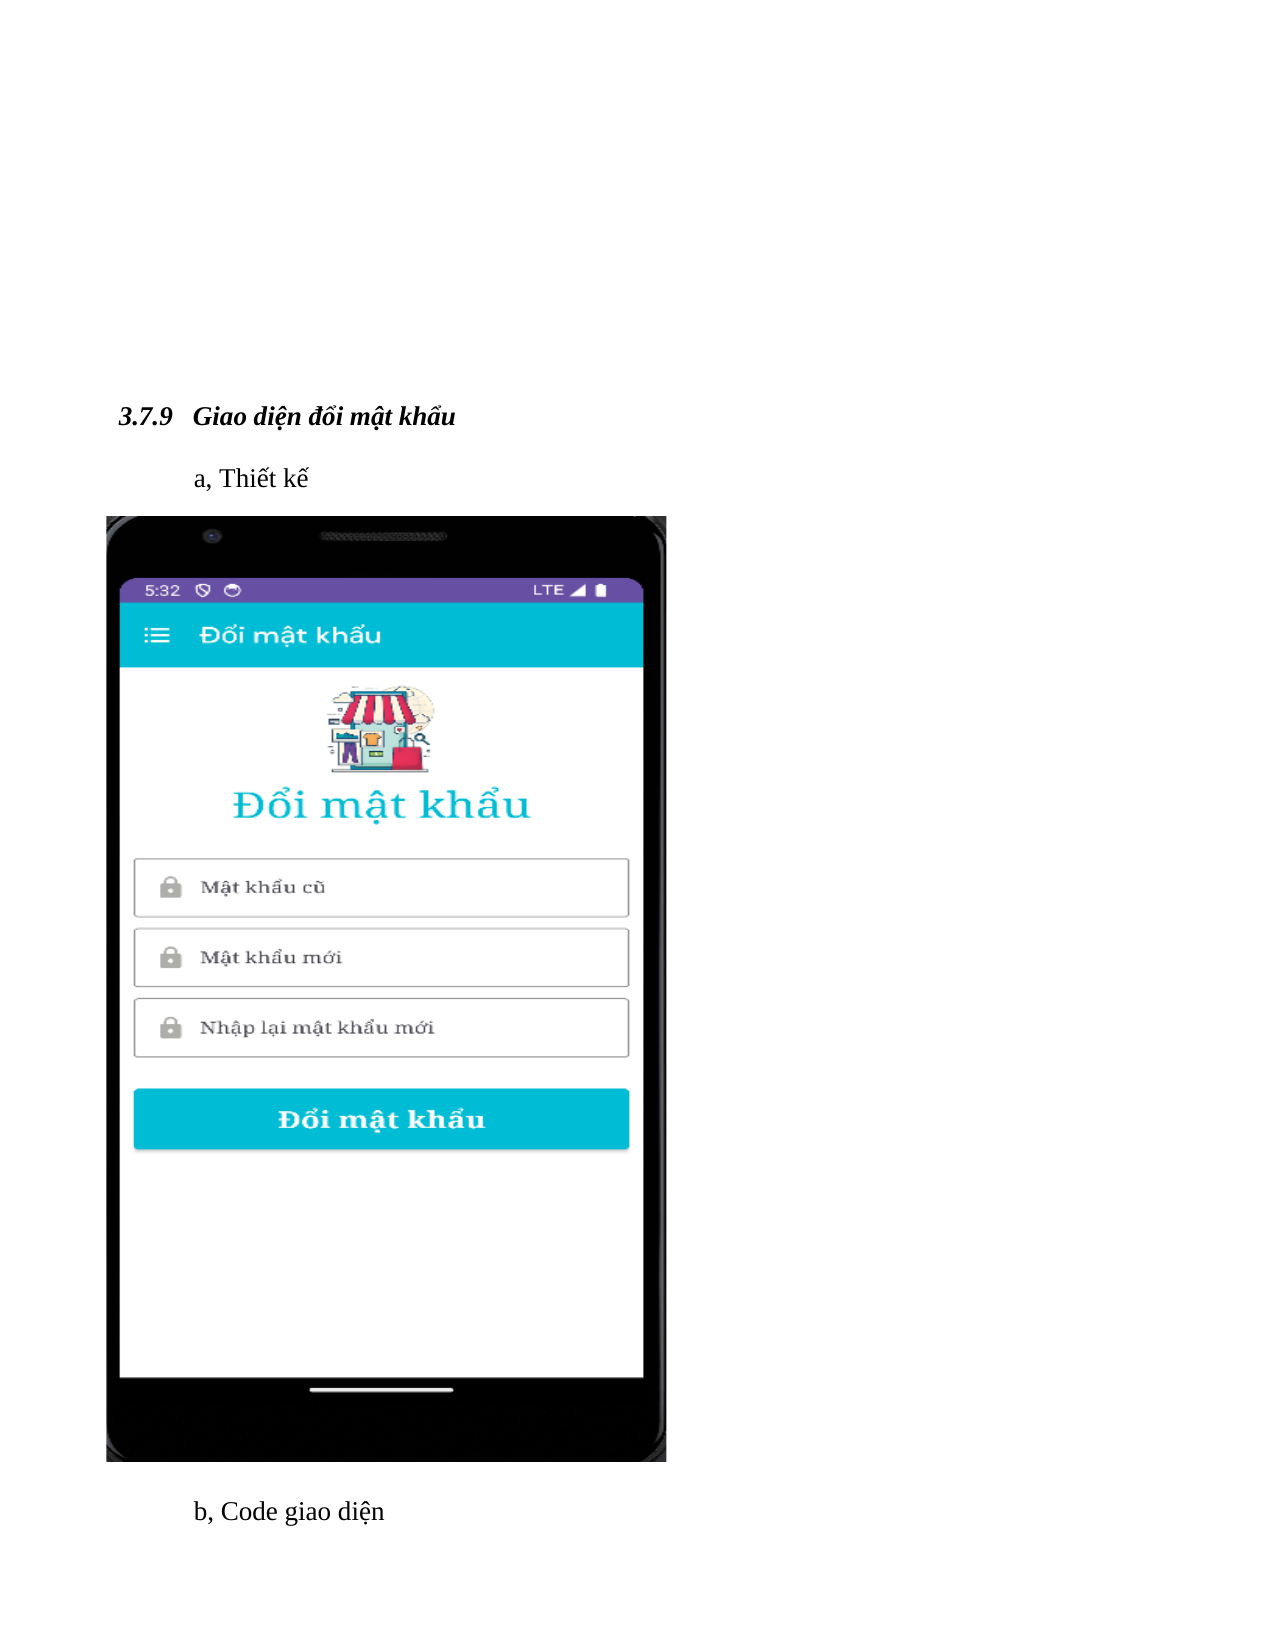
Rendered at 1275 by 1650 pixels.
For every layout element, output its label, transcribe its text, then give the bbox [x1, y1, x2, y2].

text b, Code giao diện [193, 1494, 1210, 1526]
picture [106, 516, 667, 1462]
text a, Thiết kế [193, 462, 1210, 494]
subtitle Giao diện đổi mật khẩu [118, 400, 1210, 431]
